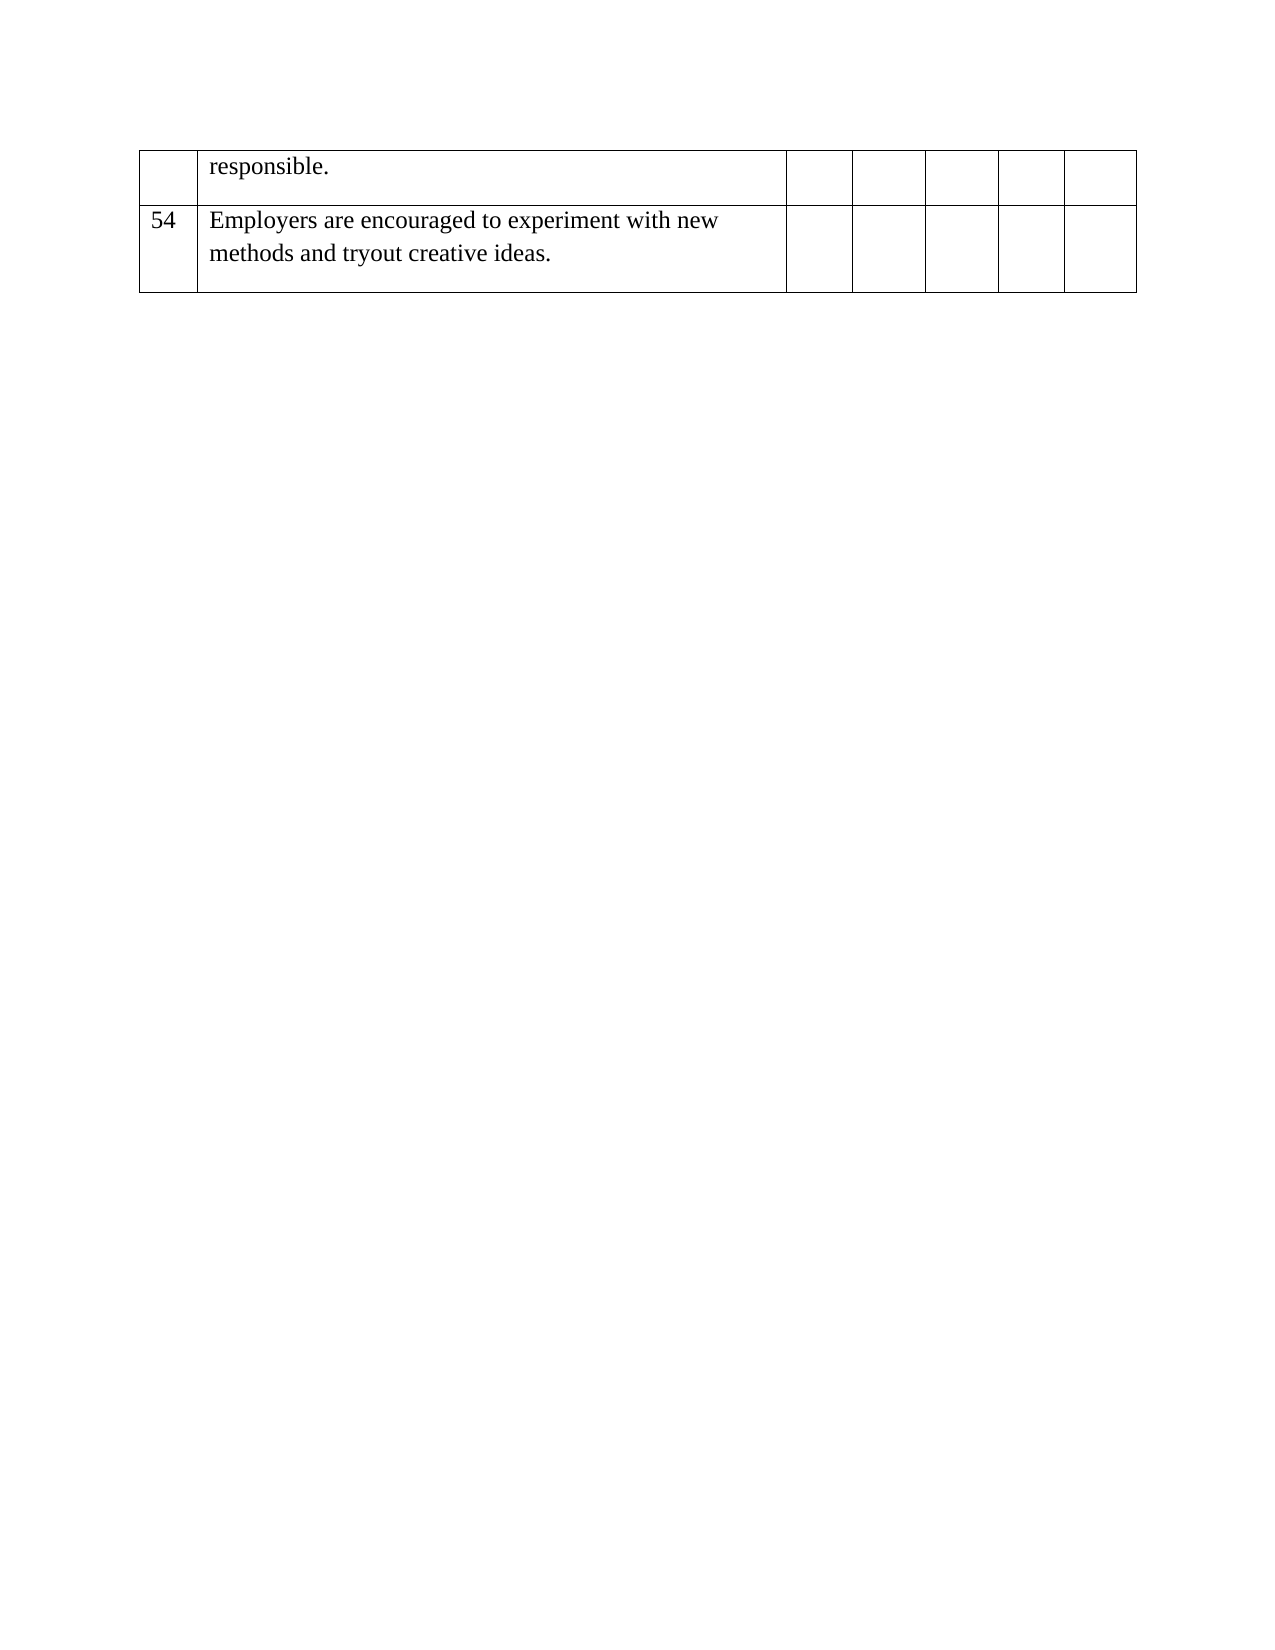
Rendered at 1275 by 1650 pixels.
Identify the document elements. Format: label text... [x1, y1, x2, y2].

table_cell [853, 151, 925, 204]
table_cell [853, 206, 925, 292]
table_cell 54 [140, 206, 197, 292]
table_cell [787, 151, 852, 204]
table_cell [999, 151, 1064, 204]
table_cell Employers are encouraged to experiment with new methods and tryout creative ideas. [198, 206, 786, 292]
table_cell [926, 206, 998, 292]
table_cell [999, 206, 1064, 292]
table_cell [926, 151, 998, 204]
table_cell 53 [140, 151, 197, 204]
table_cell [1065, 151, 1136, 204]
table_cell [787, 206, 852, 292]
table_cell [198, 151, 786, 204]
table_cell [1065, 206, 1136, 292]
